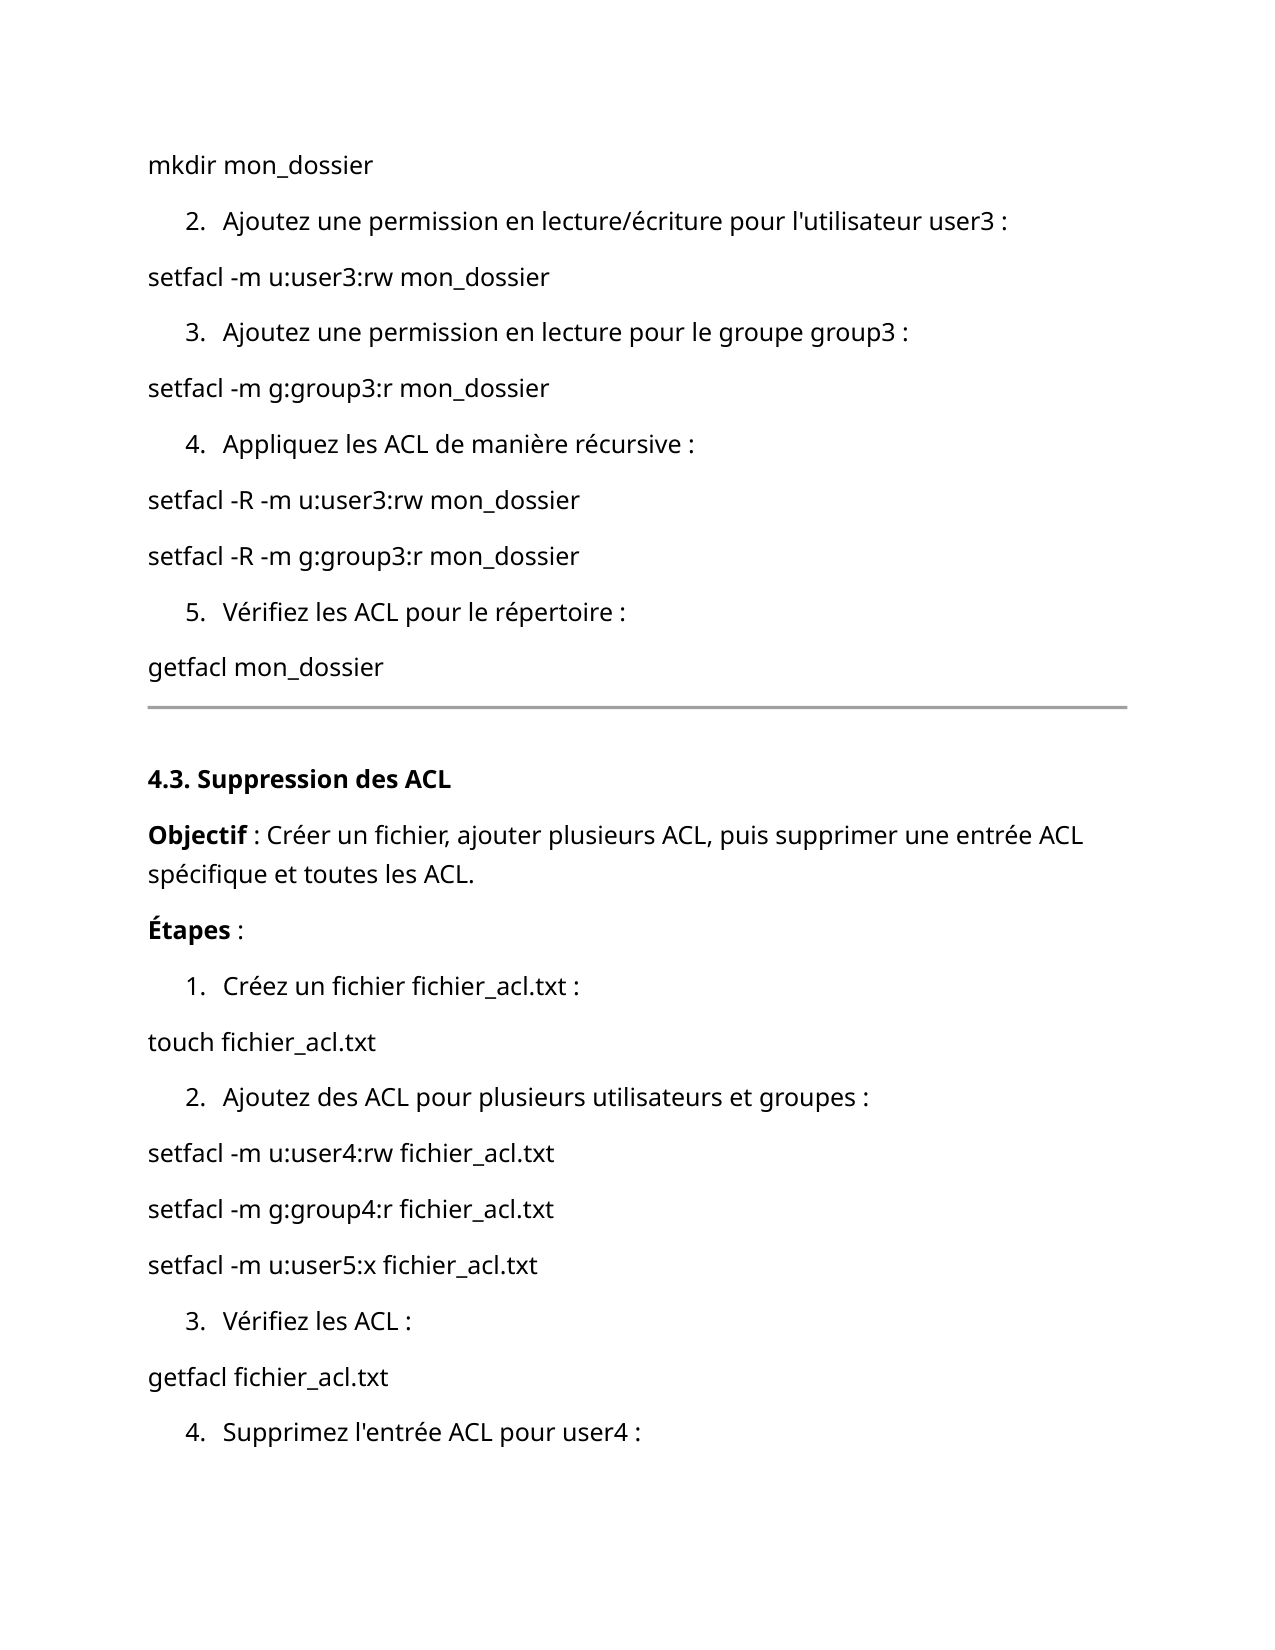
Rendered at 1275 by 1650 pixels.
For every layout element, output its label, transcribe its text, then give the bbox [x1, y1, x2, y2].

text setfacl -R -m u:user3:rw mon_dossier [148, 483, 1127, 517]
list Ajoutez une permission en lecture pour le groupe group3 : [185, 315, 1127, 349]
text getfacl mon_dossier [148, 650, 1127, 684]
text getfacl fichier_acl.txt [148, 1359, 1127, 1393]
text setfacl -m u:user3:rw mon_dossier [148, 259, 1127, 293]
text setfacl -m u:user5:x fichier_acl.txt [148, 1248, 1127, 1282]
text setfacl -m g:group3:r mon_dossier [148, 371, 1127, 405]
text setfacl -m g:group4:r fichier_acl.txt [148, 1192, 1127, 1226]
text Objectif : Créer un fichier, ajouter plusieurs ACL, puis supprimer une entrée ACL spécifique et toutes les ACL. [148, 818, 1127, 891]
text Étapes : [148, 913, 1127, 947]
list Supprimez l'entrée ACL pour user4 : [185, 1415, 1127, 1449]
list Vérifiez les ACL pour le répertoire : [185, 594, 1127, 628]
text touch fichier_acl.txt [148, 1024, 1127, 1058]
text setfacl -R -m g:group3:r mon_dossier [148, 538, 1127, 572]
list Ajoutez une permission en lecture/écriture pour l'utilisateur user3 : [185, 203, 1127, 237]
list Vérifiez les ACL : [185, 1303, 1127, 1337]
list Ajoutez des ACL pour plusieurs utilisateurs et groupes : [185, 1080, 1127, 1114]
list Créez un fichier fichier_acl.txt : [185, 968, 1127, 1002]
text setfacl -m u:user4:rw fichier_acl.txt [148, 1136, 1127, 1170]
list Appliquez les ACL de manière récursive : [185, 427, 1127, 461]
text mkdir mon_dossier [148, 148, 1127, 182]
text 4.3. Suppression des ACL [148, 762, 1127, 796]
